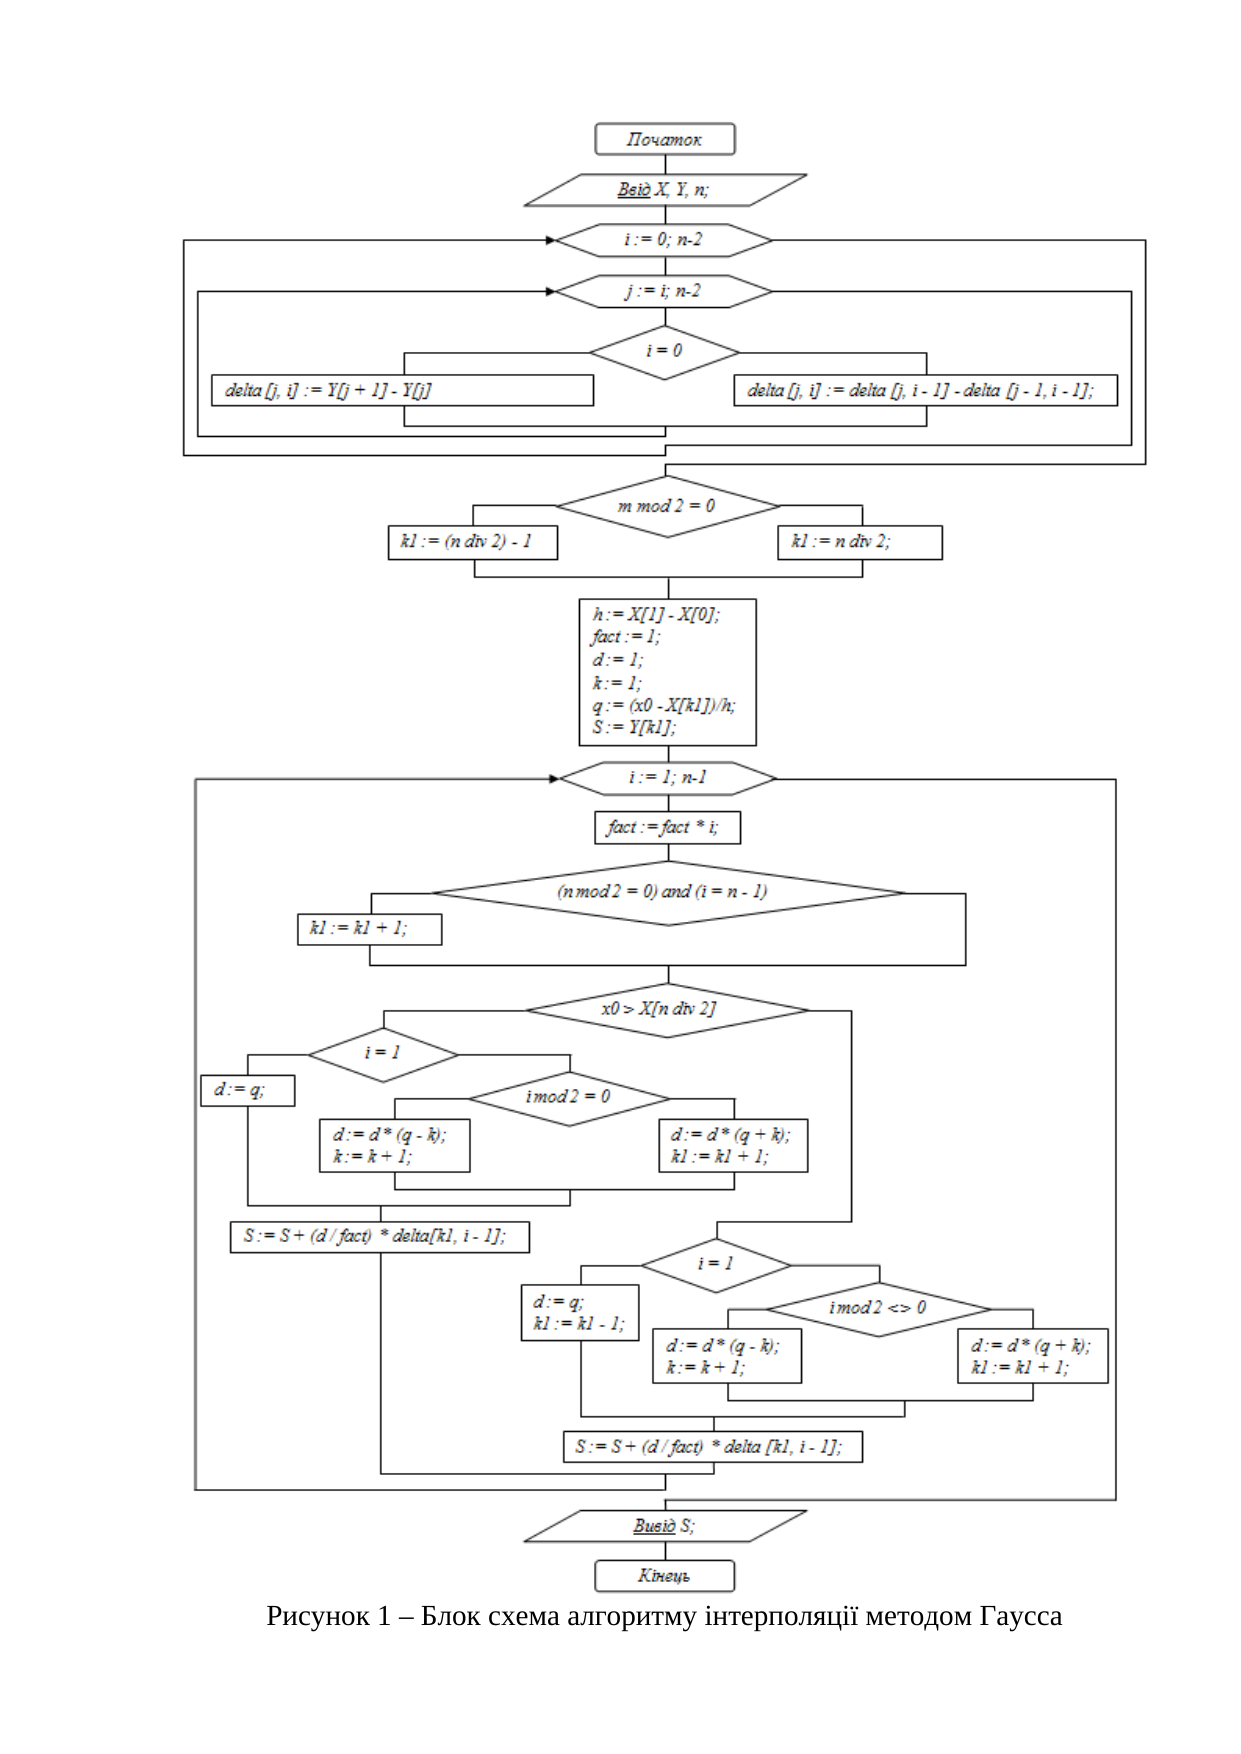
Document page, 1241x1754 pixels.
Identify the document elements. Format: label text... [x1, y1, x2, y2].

text Рисунок 1 – Блок схема алгоритму інтерполяції методом Гаусса [177, 1598, 1152, 1631]
picture [177, 118, 1153, 1598]
